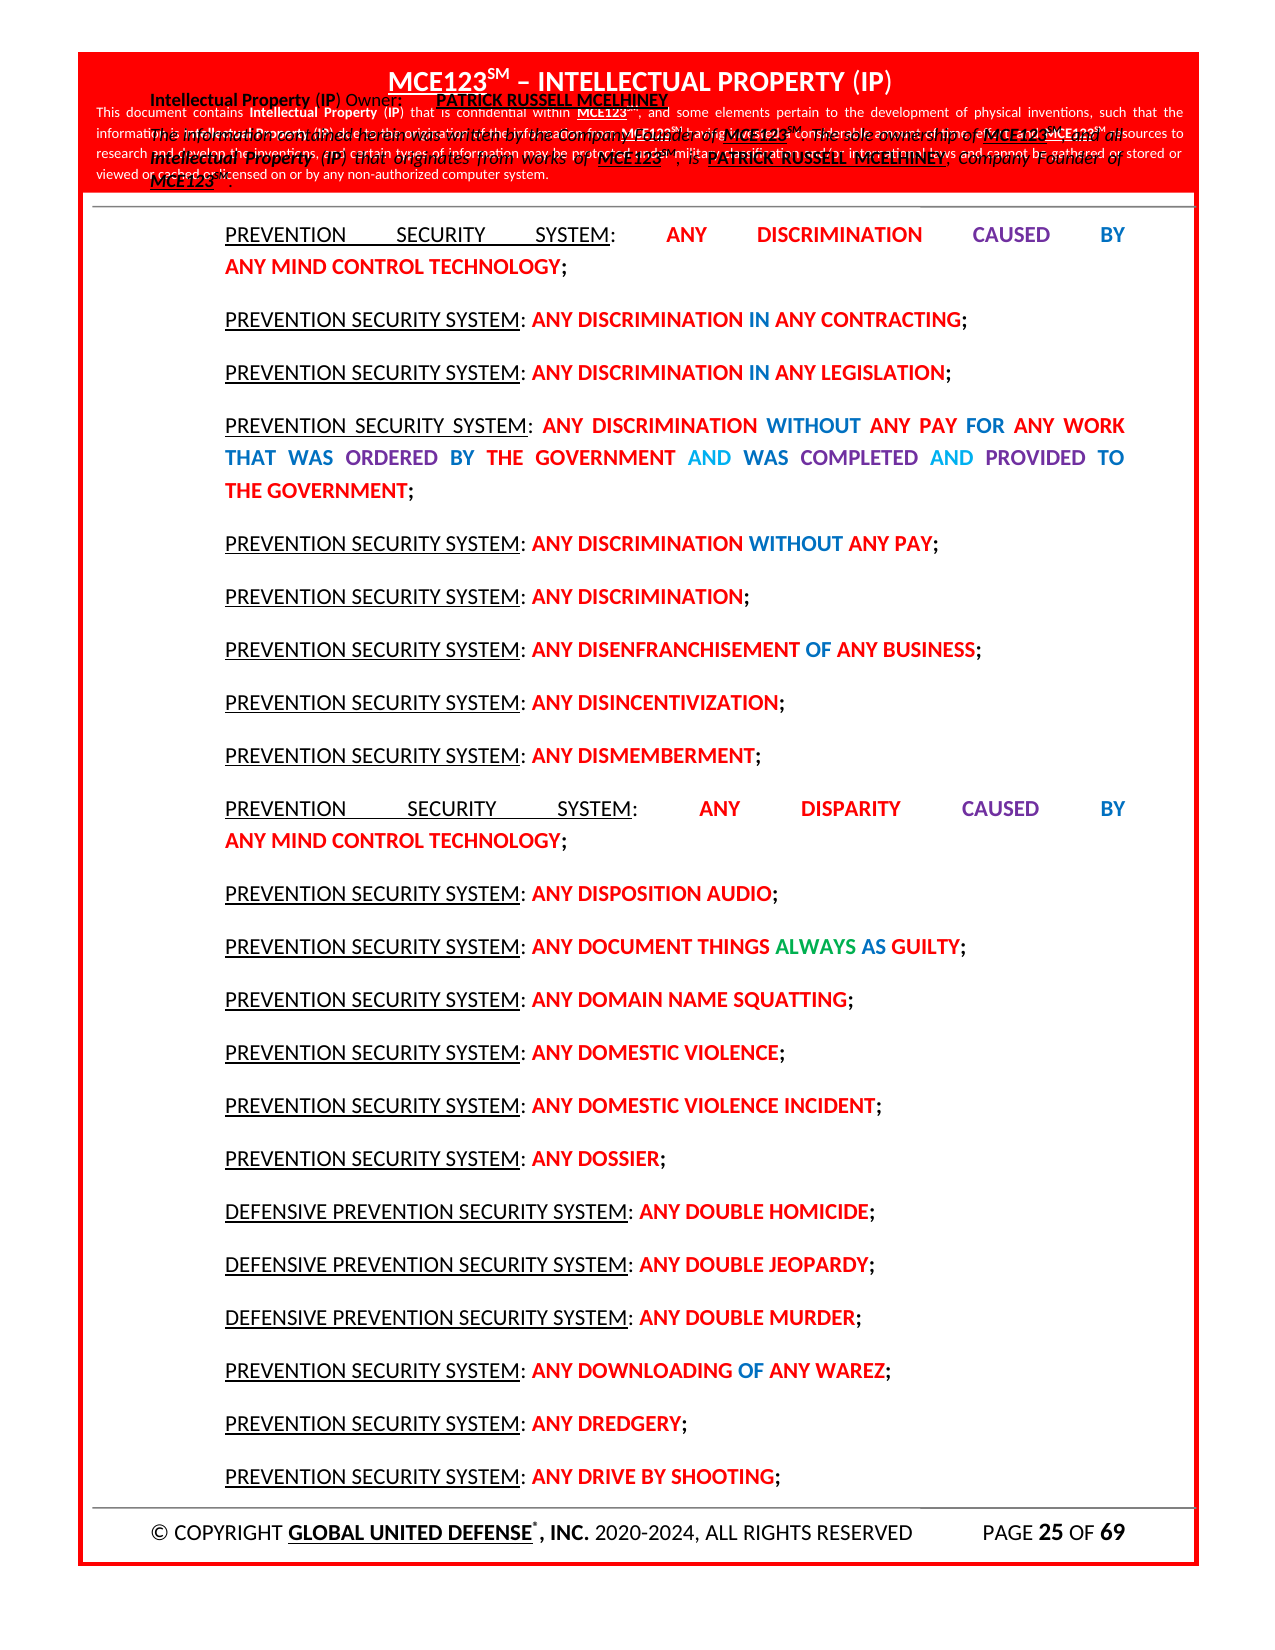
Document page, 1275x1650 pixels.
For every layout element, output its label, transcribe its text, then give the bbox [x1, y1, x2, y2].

text PREVENTION SECURITY SYSTEM: ANY DISPOSITION AUDIO; [225, 879, 1125, 907]
text PREVENTION SECURITY SYSTEM: ANY DISCRIMINATION IN ANY CONTRACTING; [225, 305, 1125, 333]
text PREVENTION SECURITY SYSTEM: ANY DISCRIMINATION IN ANY LEGISLATION; [225, 358, 1125, 386]
text PREVENTION SECURITY SYSTEM: ANY DRIVE BY SHOOTING; [225, 1462, 1125, 1490]
text DEFENSIVE PREVENTION SECURITY SYSTEM: ANY DOUBLE MURDER; [225, 1303, 1125, 1331]
text PREVENTION SECURITY SYSTEM: ANY DOSSIER; [225, 1144, 1125, 1172]
text PREVENTION SECURITY SYSTEM: ANY DOWNLOADING OF ANY WAREZ; [225, 1356, 1125, 1384]
text PREVENTION SECURITY SYSTEM: ANY DOMESTIC VIOLENCE INCIDENT; [225, 1091, 1125, 1119]
text PREVENTION SECURITY SYSTEM: ANY DISCRIMINATION; [225, 582, 1125, 610]
text DEFENSIVE PREVENTION SECURITY SYSTEM: ANY DOUBLE JEOPARDY; [225, 1250, 1125, 1278]
text PREVENTION SECURITY SYSTEM: ANY DOMESTIC VIOLENCE; [225, 1038, 1125, 1066]
text PREVENTION SECURITY SYSTEM: ANY DOCUMENT THINGS ALWAYS AS GUILTY; [225, 932, 1125, 960]
text PREVENTION SECURITY SYSTEM: ANY DISCRIMINATION WITHOUT ANY PAY; [225, 529, 1125, 557]
text PREVENTION SECURITY SYSTEM: ANY DISCRIMINATION CAUSED BY ANY MIND CONTROL TECHNOLOGY; [225, 220, 1125, 280]
text PREVENTION SECURITY SYSTEM: ANY DOMAIN NAME SQUATTING; [225, 985, 1125, 1013]
text PREVENTION SECURITY SYSTEM: ANY DISCRIMINATION WITHOUT ANY PAY FOR ANY WORK THAT WAS ORDERED BY THE GOVERNMENT AND WAS COMPLETED AND PROVIDED TO THE GOVERNMENT; [225, 411, 1125, 504]
text PREVENTION SECURITY SYSTEM: ANY DREDGERY; [225, 1409, 1125, 1437]
text PREVENTION SECURITY SYSTEM: ANY DISPARITY CAUSED BY ANY MIND CONTROL TECHNOLOGY; [225, 794, 1125, 854]
text PREVENTION SECURITY SYSTEM: ANY DISMEMBERMENT; [225, 741, 1125, 769]
text PREVENTION SECURITY SYSTEM: ANY DISENFRANCHISEMENT OF ANY BUSINESS; [225, 635, 1125, 663]
text PREVENTION SECURITY SYSTEM: ANY DISINCENTIVIZATION; [225, 688, 1125, 716]
text DEFENSIVE PREVENTION SECURITY SYSTEM: ANY DOUBLE HOMICIDE; [225, 1197, 1125, 1225]
